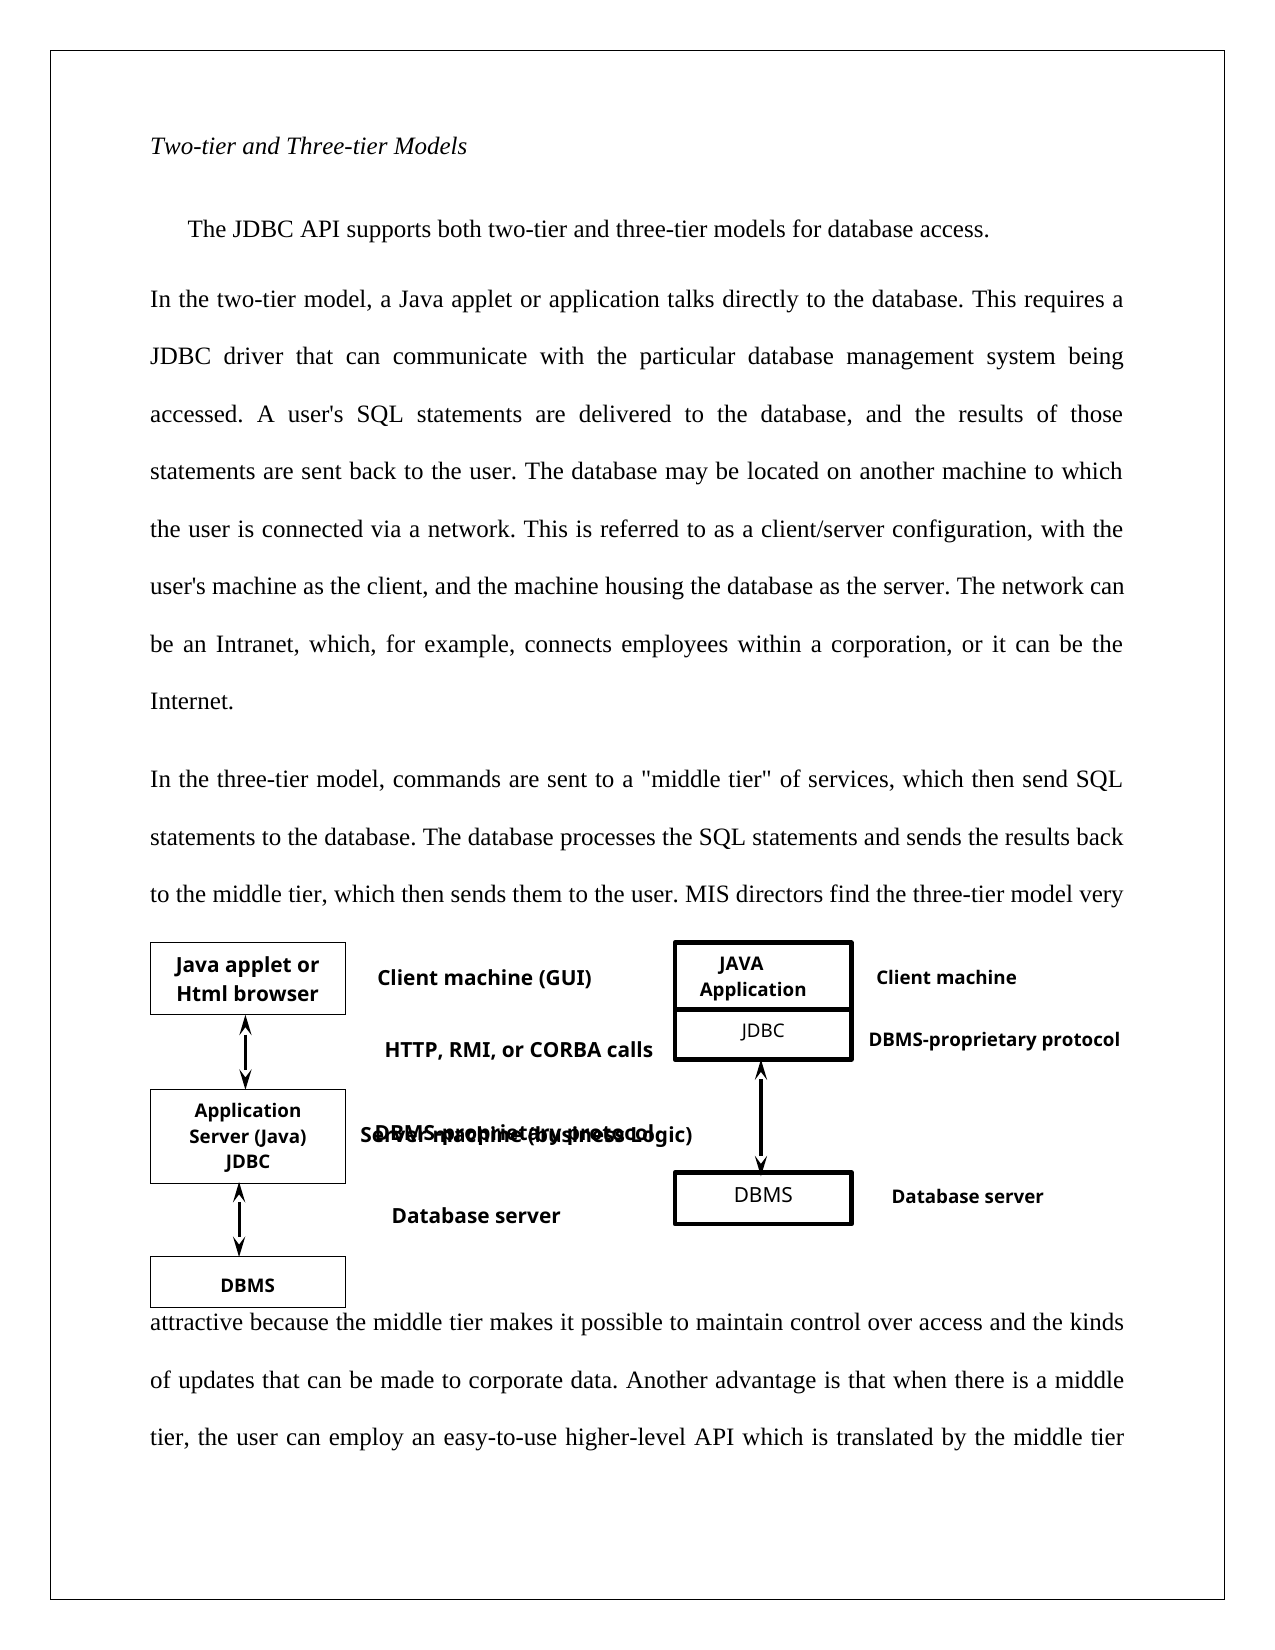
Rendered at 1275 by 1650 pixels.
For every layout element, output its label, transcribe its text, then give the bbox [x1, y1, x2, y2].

subtitle Two-tier and Three-tier Models [150, 131, 1125, 160]
text The JDBC API supports both two-tier and three-tier models for database access. [187, 214, 1125, 242]
text In the two-tier model, a Java applet or application talks directly to the database. This requires a JDBC driver that can communicate with the particular database management system being accessed. A user's SQL statements are delivered to the database, and the results of those statements are sent back to the user. The database may be located on another machine to which the user is connected via a network. This is referred to as a client/server configuration, with the user's machine as the client, and the machine housing the database as the server. The network can be an Intranet, which, for example, connects employees within a corporation, or it can be the Internet. [150, 284, 1125, 715]
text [150, 764, 1125, 1451]
